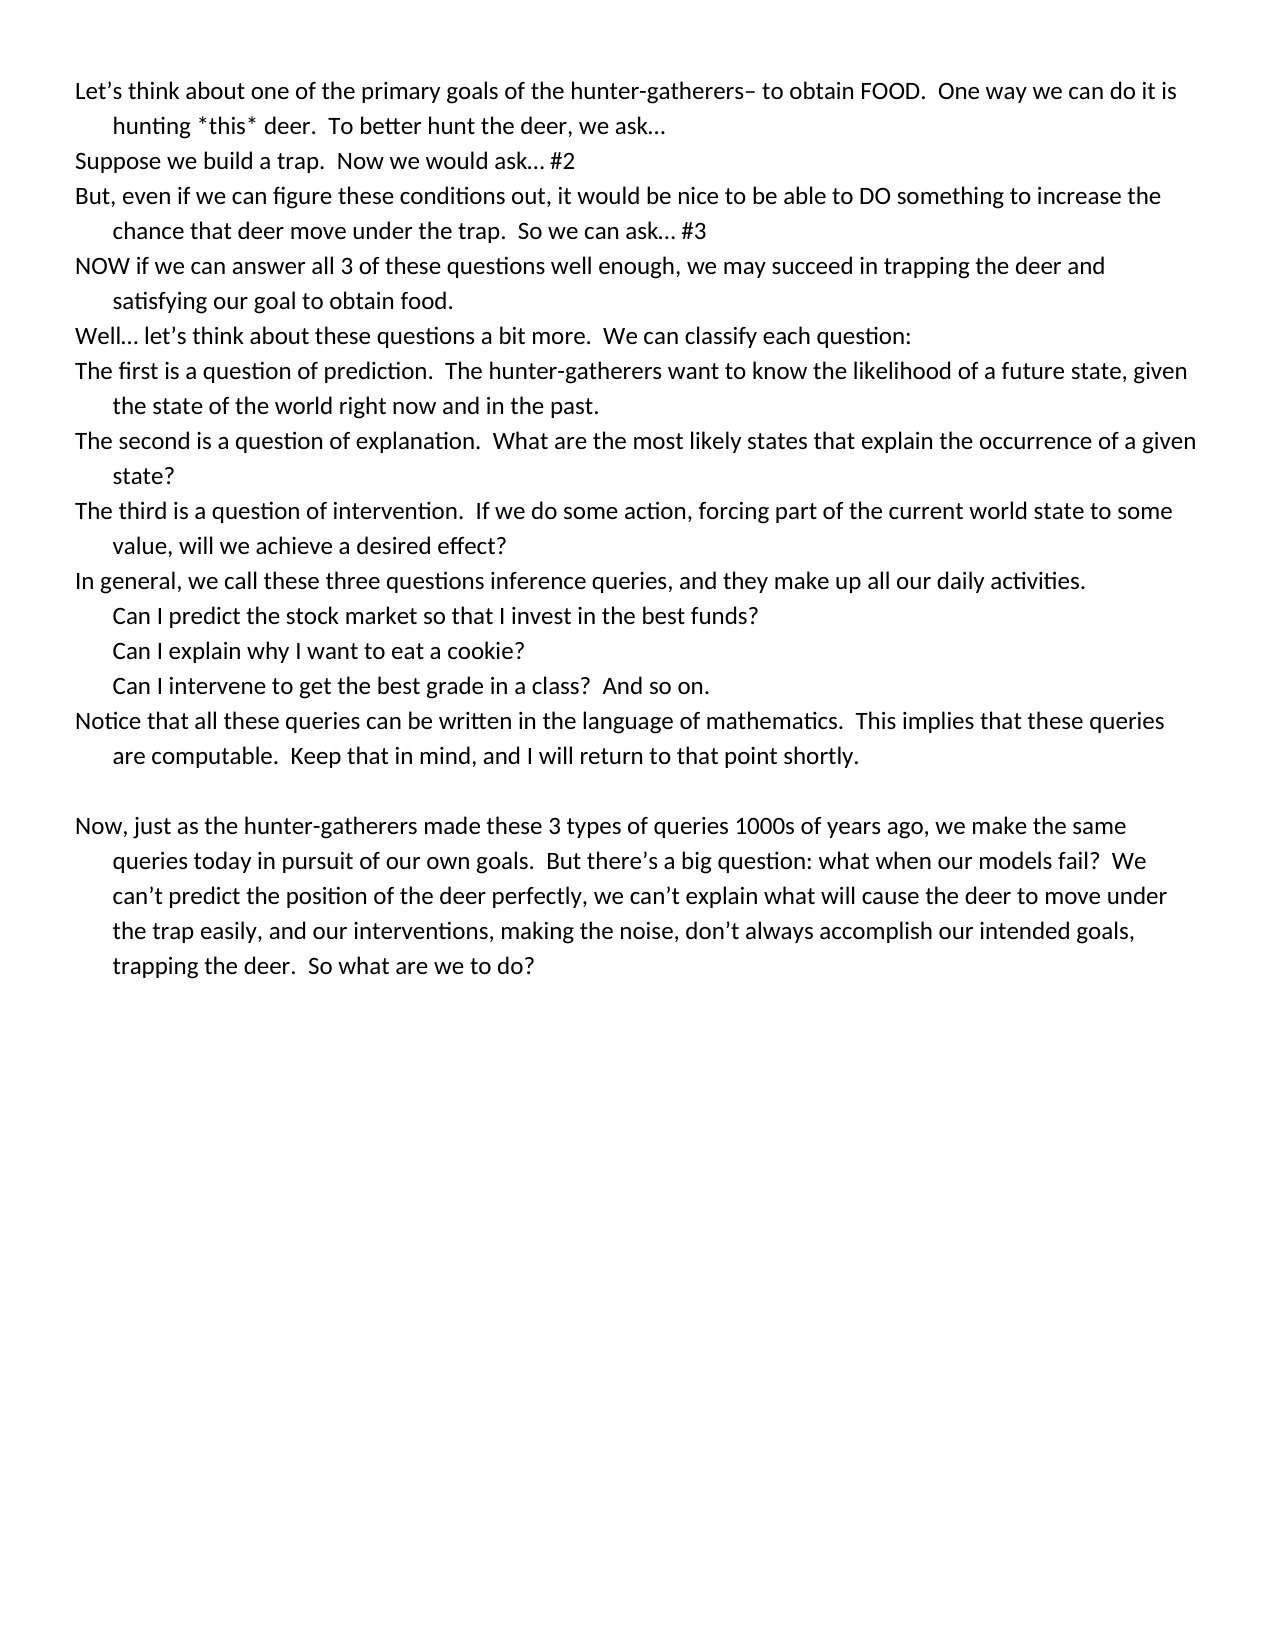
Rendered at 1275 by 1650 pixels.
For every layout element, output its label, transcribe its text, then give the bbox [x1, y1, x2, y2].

text Can I intervene to get the best grade in a class? And so on. [75, 670, 1200, 701]
text But, even if we can figure these conditions out, it would be nice to be able to DO something to increase the chance that deer move under the trap. So we can ask… #3 [75, 180, 1200, 246]
text Can I predict the stock market so that I invest in the best funds? [75, 600, 1200, 631]
text NOW if we can answer all 3 of these questions well enough, we may succeed in trapping the deer and satisfying our goal to obtain food. [75, 250, 1200, 316]
text The third is a question of intervention. If we do some action, forcing part of the current world state to some value, will we achieve a desired effect? [75, 495, 1200, 561]
text The second is a question of explanation. What are the most likely states that explain the occurrence of a given state? [75, 425, 1200, 491]
text In general, we call these three questions inference queries, and they make up all our daily activities. [75, 565, 1200, 596]
text Notice that all these queries can be written in the language of mathematics. This implies that these queries are computable. Keep that in mind, and I will return to that point shortly. [75, 705, 1200, 771]
text Well… let’s think about these questions a bit more. We can classify each question: [75, 320, 1200, 351]
text Suppose we build a trap. Now we would ask… #2 [75, 145, 1200, 176]
text Let’s think about one of the primary goals of the hunter-gatherers– to obtain FOOD. One way we can do it is hunting *this* deer. To better hunt the deer, we ask… [75, 75, 1200, 141]
text Now, just as the hunter-gatherers made these 3 types of queries 1000s of years ago, we make the same queries today in pursuit of our own goals. But there’s a big question: what when our models fail? We can’t predict the position of the deer perfectly, we can’t explain what will cause the deer to move under the trap easily, and our interventions, making the noise, don’t always accomplish our intended goals, trapping the deer. So what are we to do? [75, 810, 1200, 981]
text Can I explain why I want to eat a cookie? [75, 635, 1200, 666]
text The first is a question of prediction. The hunter-gatherers want to know the likelihood of a future state, given the state of the world right now and in the past. [75, 355, 1200, 421]
